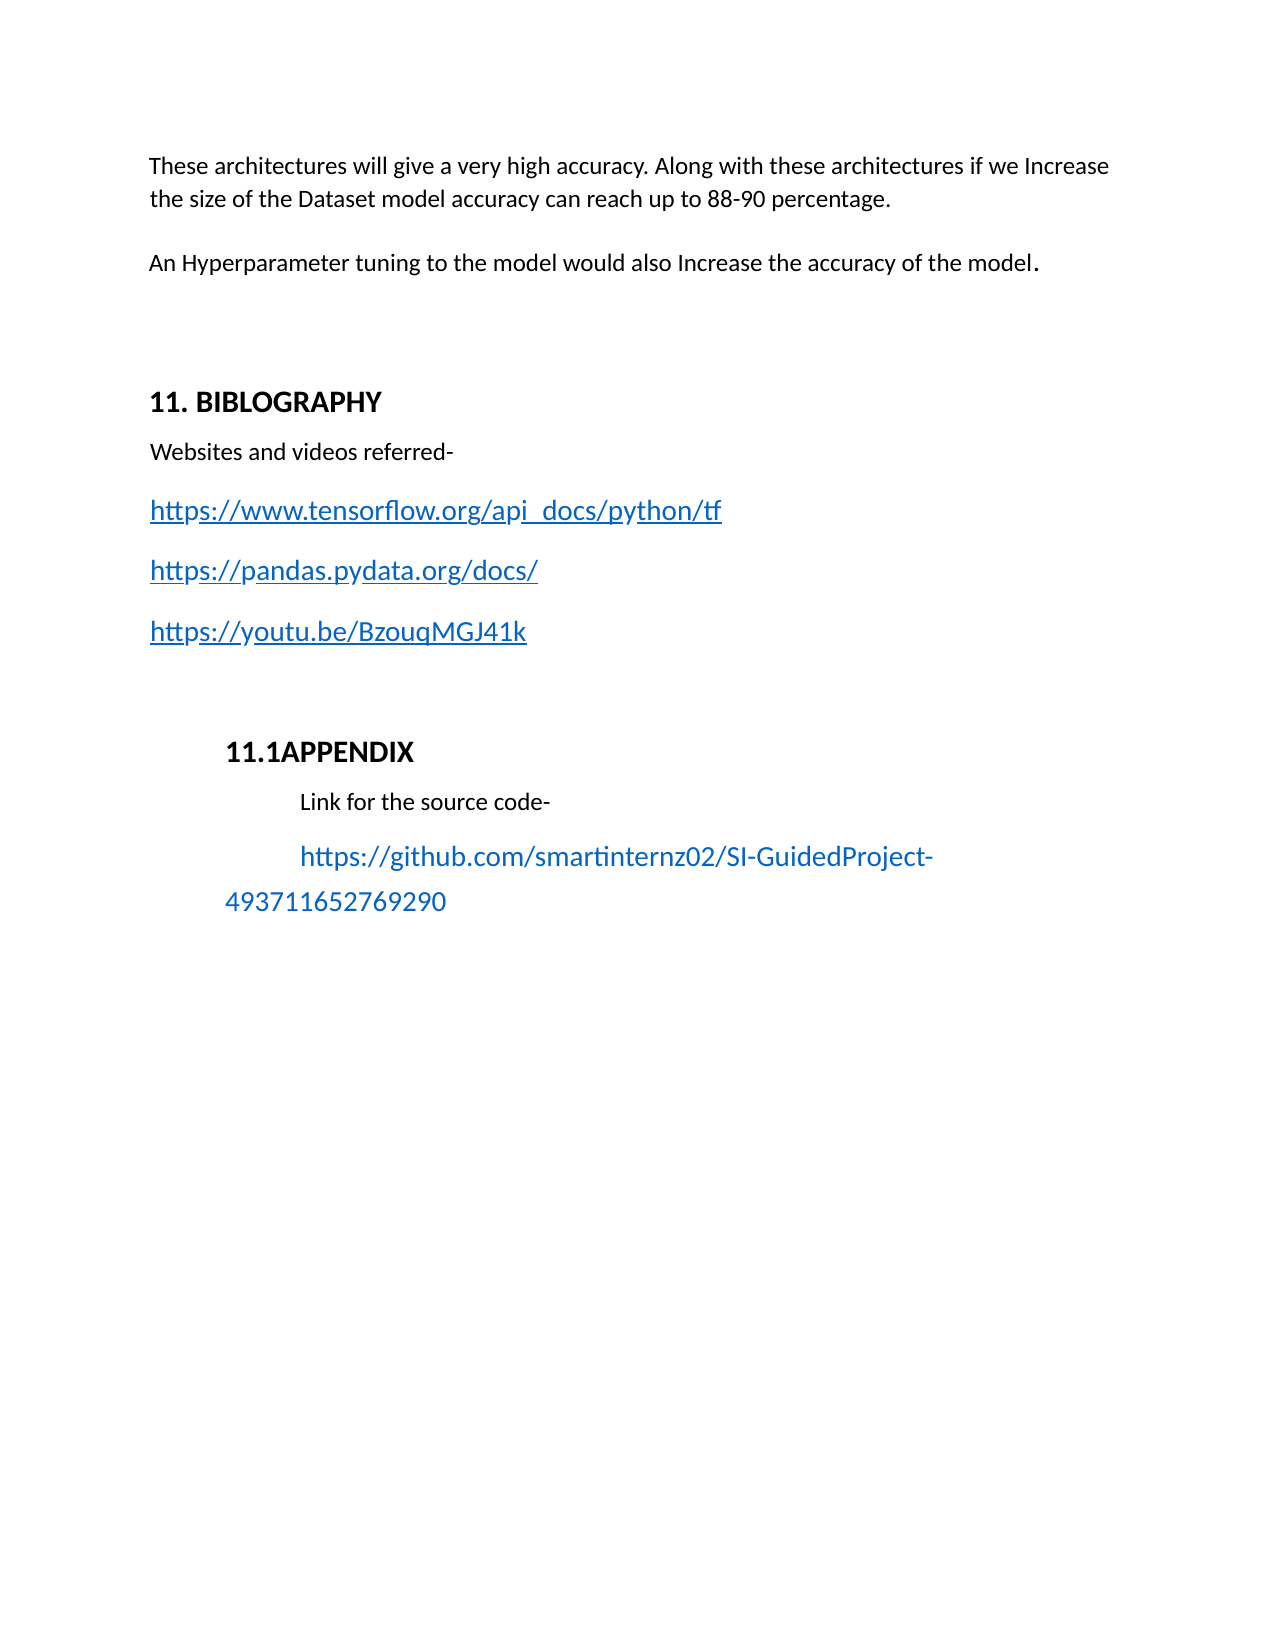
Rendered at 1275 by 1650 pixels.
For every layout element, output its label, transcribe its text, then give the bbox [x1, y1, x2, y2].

text Websites and videos referred- https://www.tensorflow.org/api_docs/python/tf https://pandas.pydata.org/docs/ https://youtu.be/BzouqMGJ41k [150, 436, 889, 648]
text https://github.com/smartinternz02/SI-GuidedProject-493711652769290 [225, 838, 1137, 918]
subtitle 11.1APPENDIX [225, 732, 1132, 770]
text These architectures will give a very high accuracy. Along with these architectures if we Increase the size of the Dataset model accuracy can reach up to 88-90 percentage. [148, 150, 1129, 213]
subtitle 11. BIBLOGRAPHY [148, 383, 1132, 421]
text Link for the source code- [300, 786, 1129, 816]
text An Hyperparameter tuning to the model would also Increase the accuracy of the model. [148, 243, 1129, 278]
